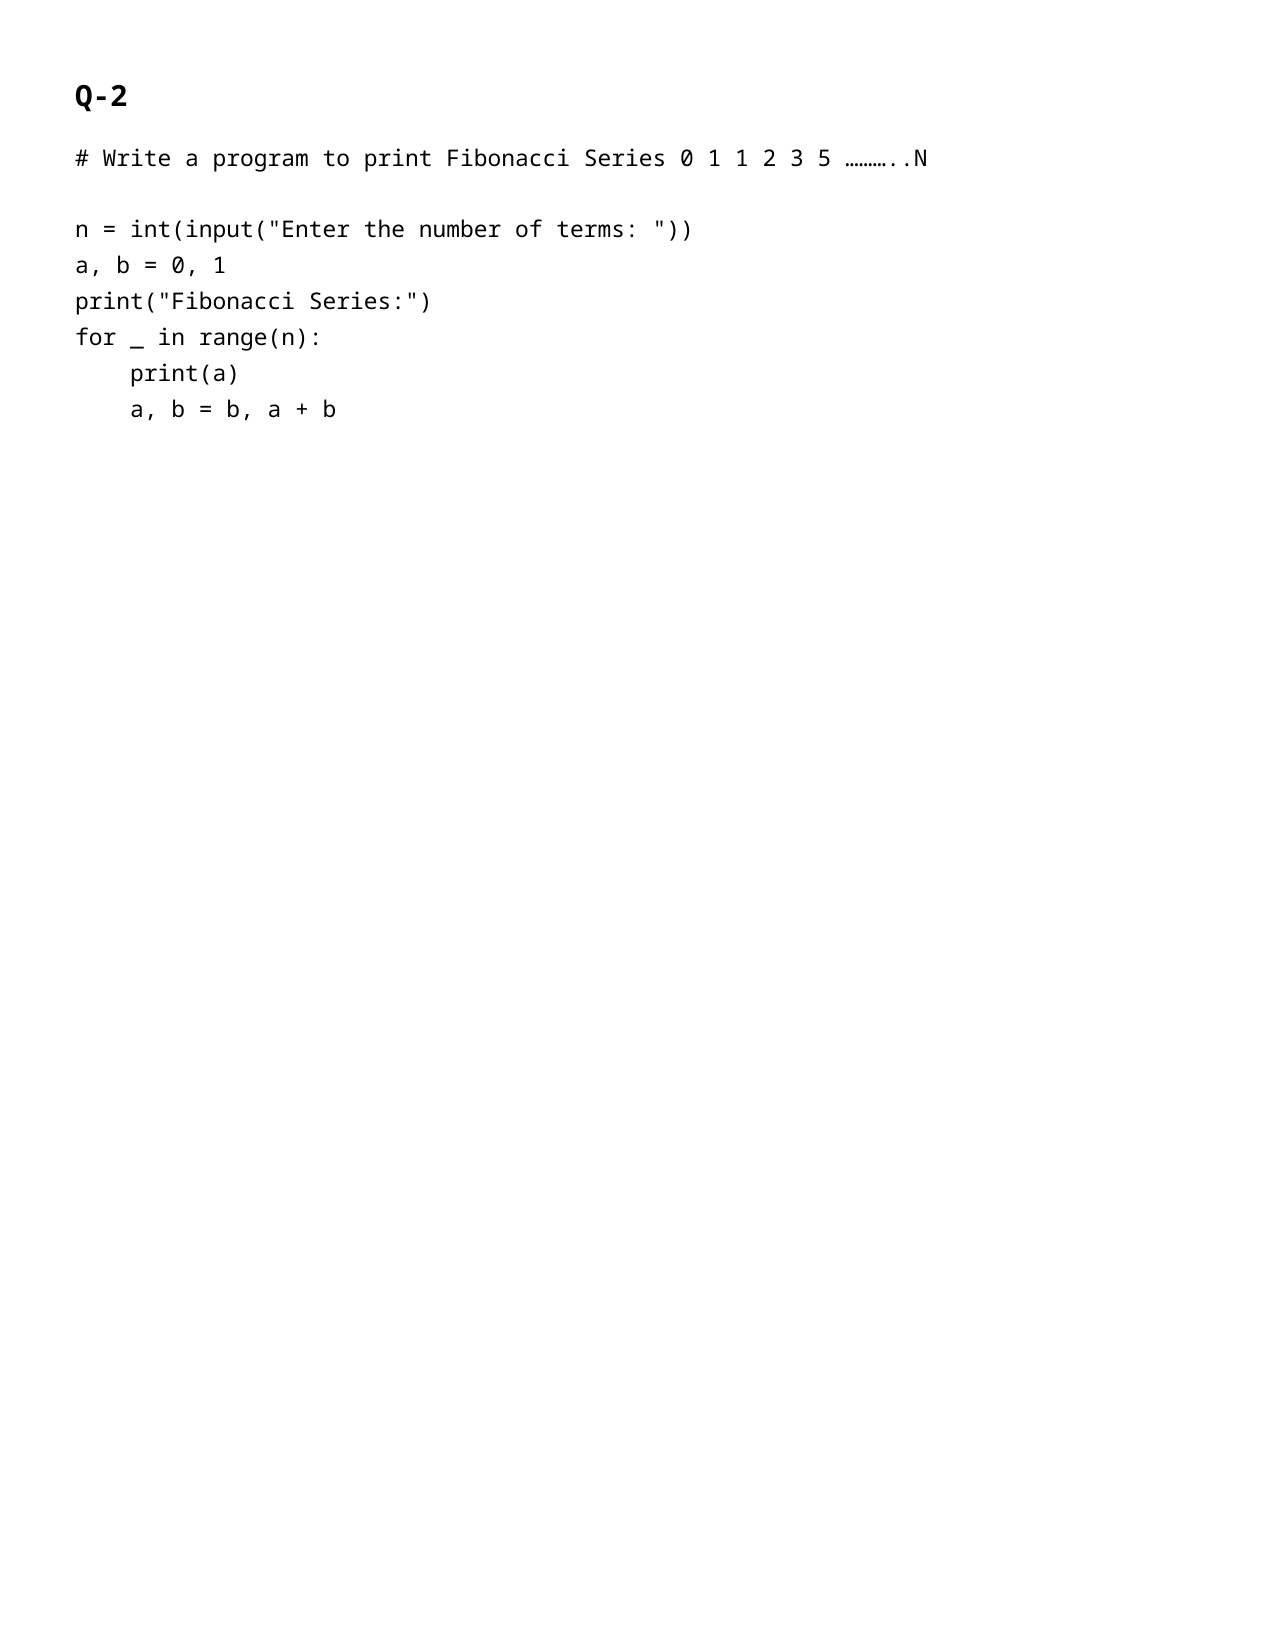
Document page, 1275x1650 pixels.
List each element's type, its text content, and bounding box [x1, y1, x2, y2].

text # Write a program to print Fibonacci Series 0 1 1 2 3 5 ………..N n = int(input("Enter the number of terms: ")) a, b = 0, 1 print("Fibonacci Series:") for _ in range(n): print(a) a, b = b, a + b [75, 141, 1200, 454]
text Q-2 [75, 75, 1200, 115]
